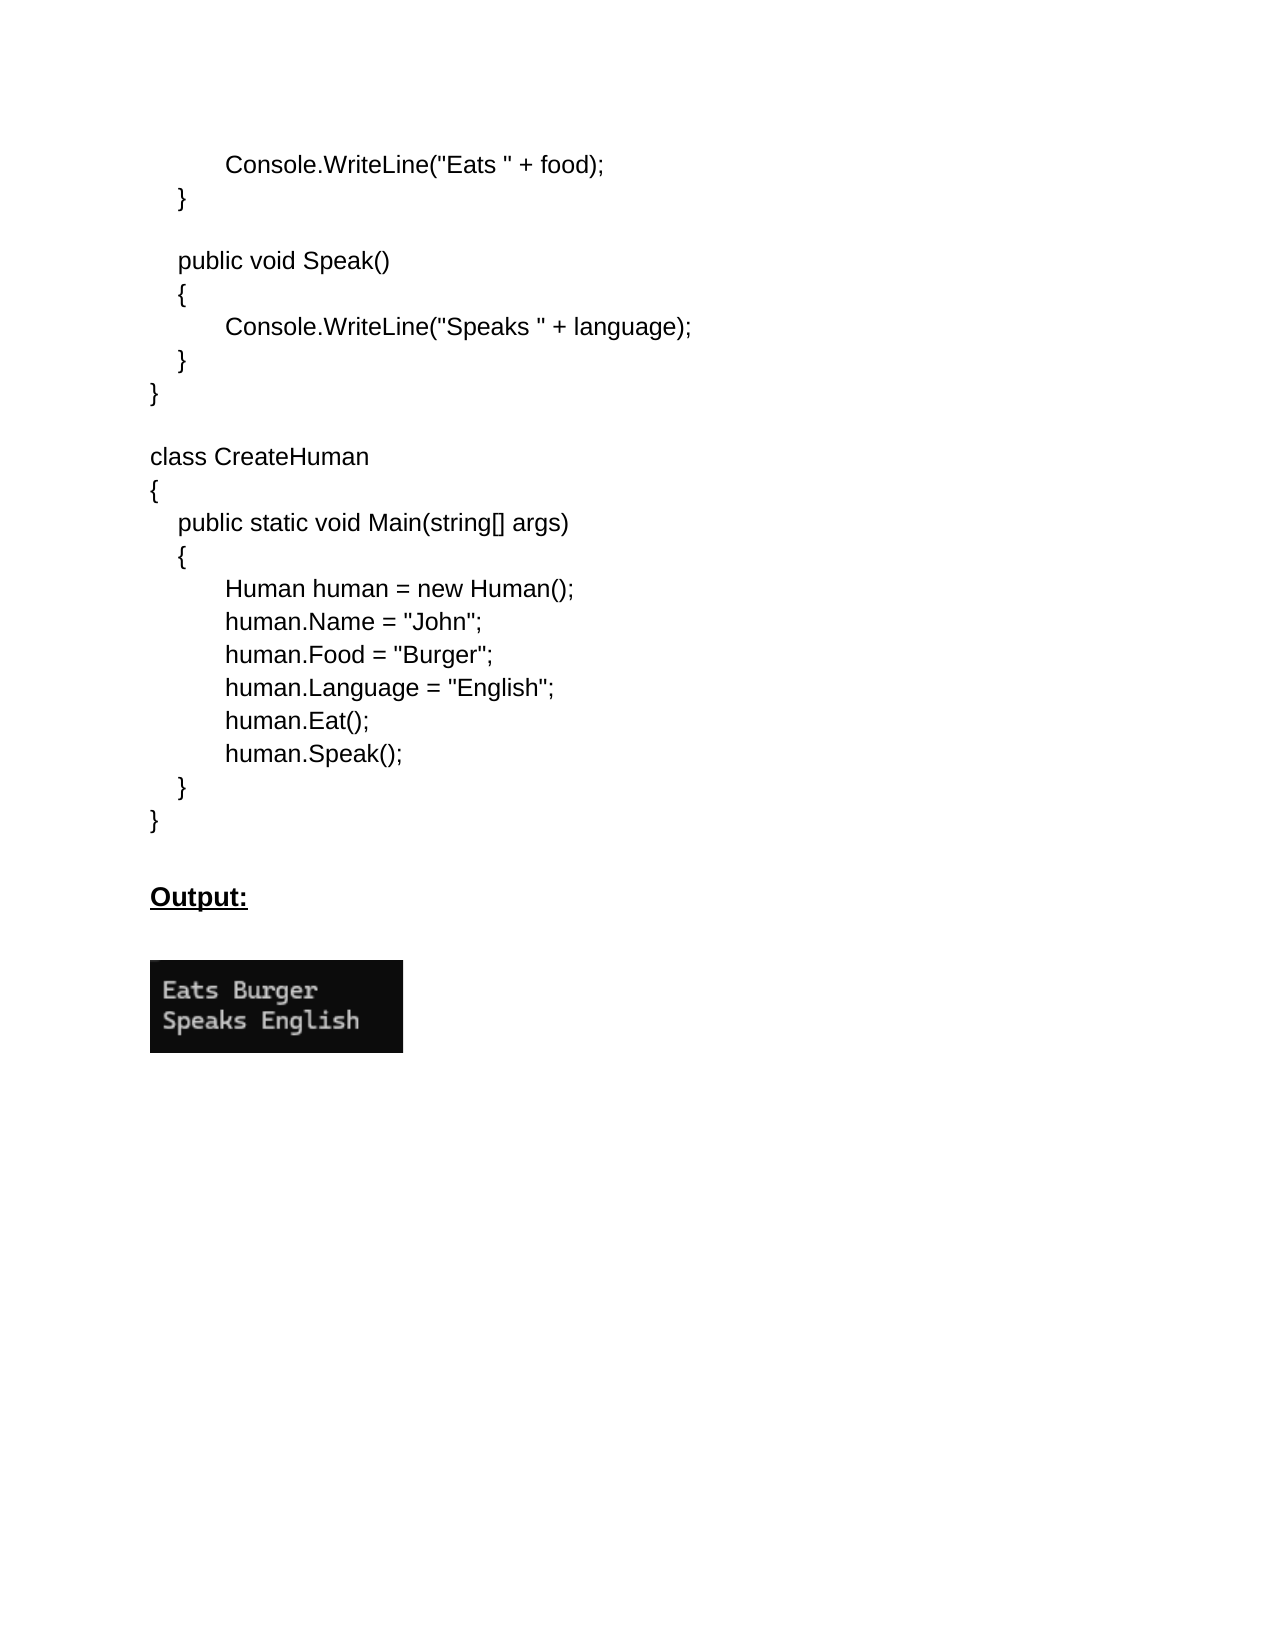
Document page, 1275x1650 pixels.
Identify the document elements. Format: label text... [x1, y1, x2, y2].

text } [150, 345, 1125, 374]
text public static void Main(string[] args) [150, 508, 1125, 536]
text } [150, 805, 1125, 833]
text public void Speak() [150, 246, 1125, 275]
text Output: [150, 881, 1125, 912]
text } [150, 183, 1125, 212]
text human.Speak(); [150, 739, 1125, 767]
text human.Eat(); [150, 706, 1125, 734]
text Console.WriteLine("Speaks " + language); [150, 312, 1125, 341]
text class CreateHuman [150, 442, 1125, 470]
text { [150, 474, 1125, 503]
text } [150, 772, 1125, 801]
text human.Language = "English"; [150, 673, 1125, 701]
text { [150, 541, 1125, 569]
text Human human = new Human(); [150, 574, 1125, 602]
text human.Food = "Burger"; [150, 640, 1125, 668]
text } [150, 378, 1125, 407]
text Console.WriteLine("Eats " + food); [150, 150, 1125, 179]
text { [150, 279, 1125, 308]
picture [150, 960, 404, 1053]
text human.Name = "John"; [150, 607, 1125, 635]
